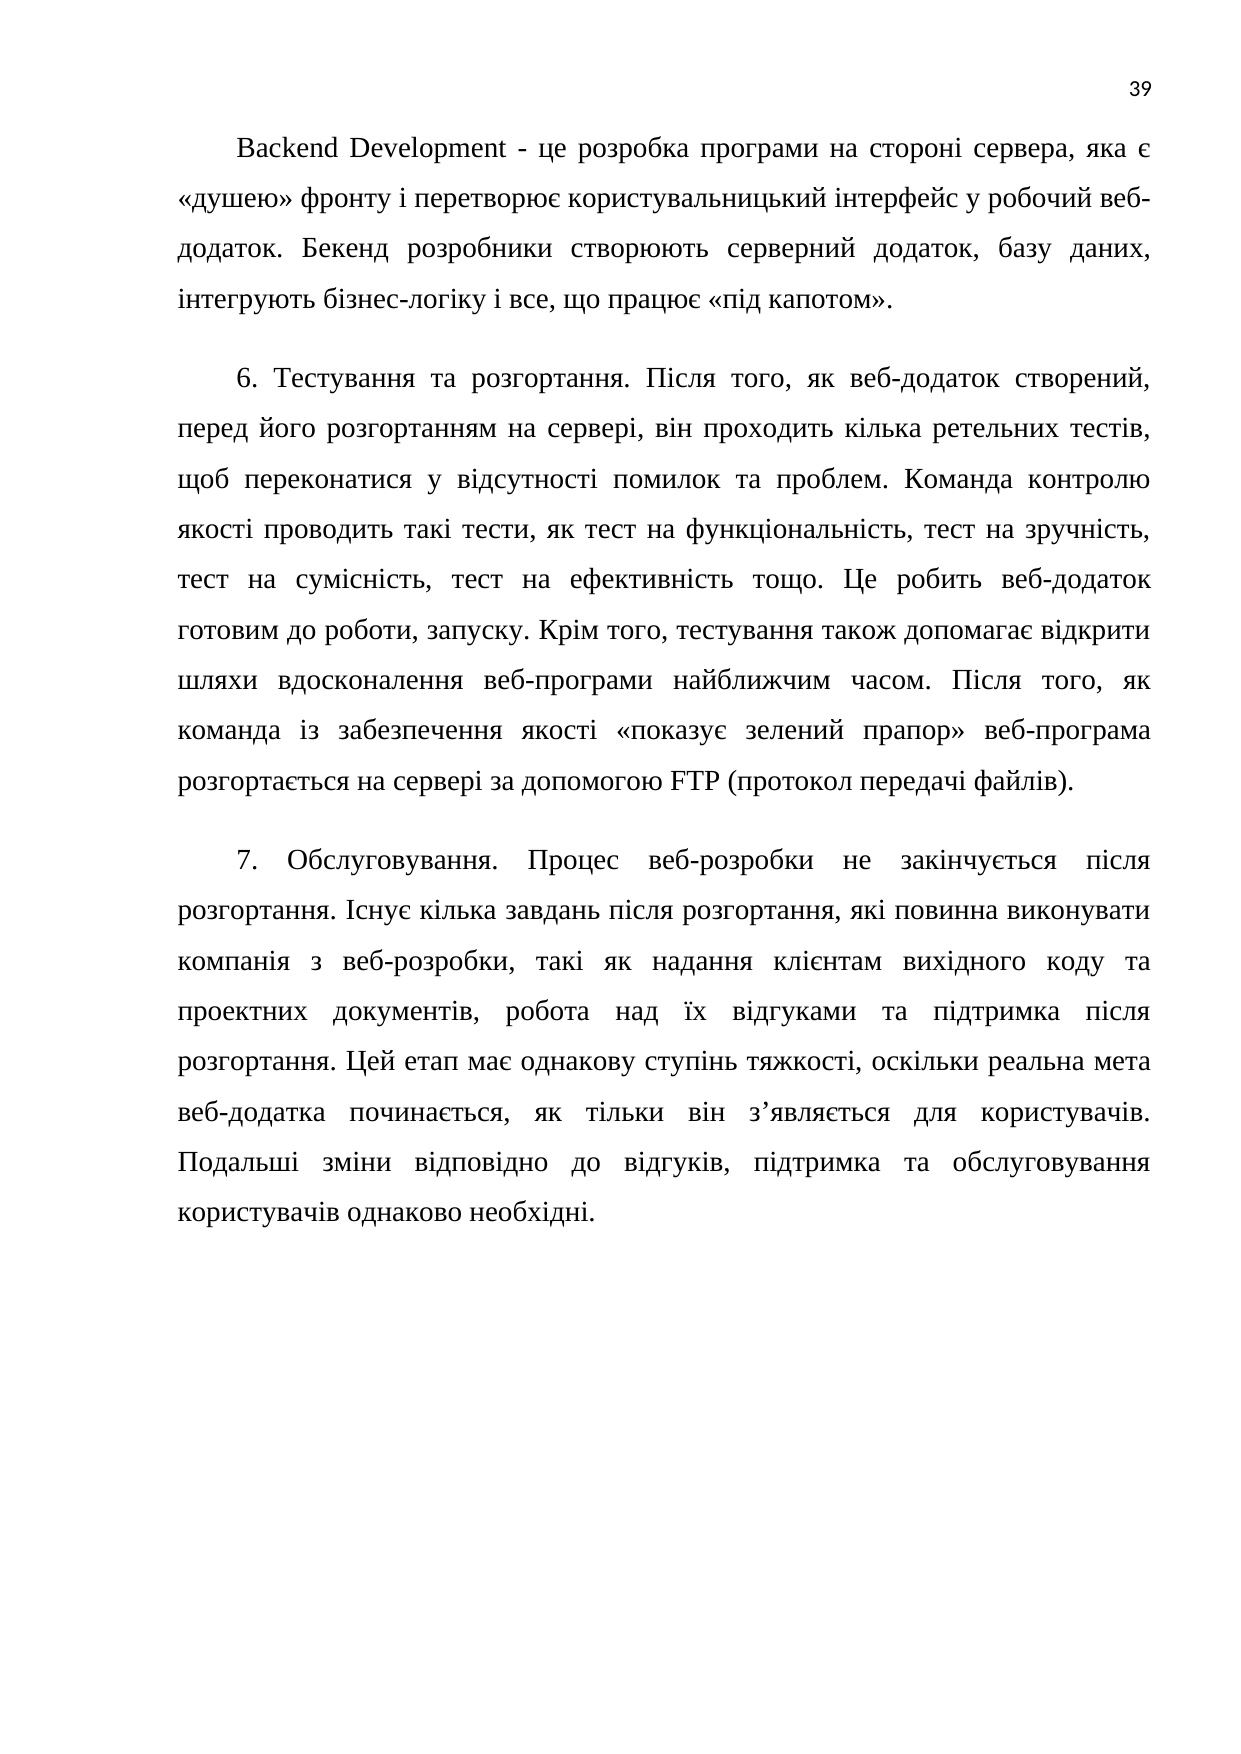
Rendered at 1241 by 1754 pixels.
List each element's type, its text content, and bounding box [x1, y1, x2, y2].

text 6. Тестування та розгортання. Після того, як веб-додаток створений, перед його розгортанням на сервері, він проходить кілька ретельних тестів, щоб переконатися у відсутності помилок та проблем. Команда контролю якості проводить такі тести, як тест на функціональність, тест на зручність, тест на сумісність, тест на ефективність тощо. Це робить веб-додаток готовим до роботи, запуску. Крім того, тестування також допомагає відкрити шляхи вдосконалення веб-програми найближчим часом. Після того, як команда із забезпечення якості «показує зелений прапор» веб-програма розгортається на сервері за допомогою FTP (протокол передачі файлів). [177, 360, 1152, 796]
text Backend Development - це розробка програми на стороні сервера, яка є «душею» фронту і перетворює користувальницький інтерфейс у робочий веб-додаток. Бекенд розробники створюють серверний додаток, базу даних, інтегрують бізнес-логіку і все, що працює «під капотом». [177, 130, 1152, 314]
text 7. Обслуговування. Процес веб-розробки не закінчується після розгортання. Існує кілька завдань після розгортання, які повинна виконувати компанія з веб-розробки, такі як надання клієнтам вихідного коду та проектних документів, робота над їх відгуками та підтримка після розгортання. Цей етап має однакову ступінь тяжкості, оскільки реальна мета веб-додатка починається, як тільки він з’являється для користувачів. Подальші зміни відповідно до відгуків, підтримка та обслуговування користувачів однаково необхідні. [177, 842, 1152, 1228]
